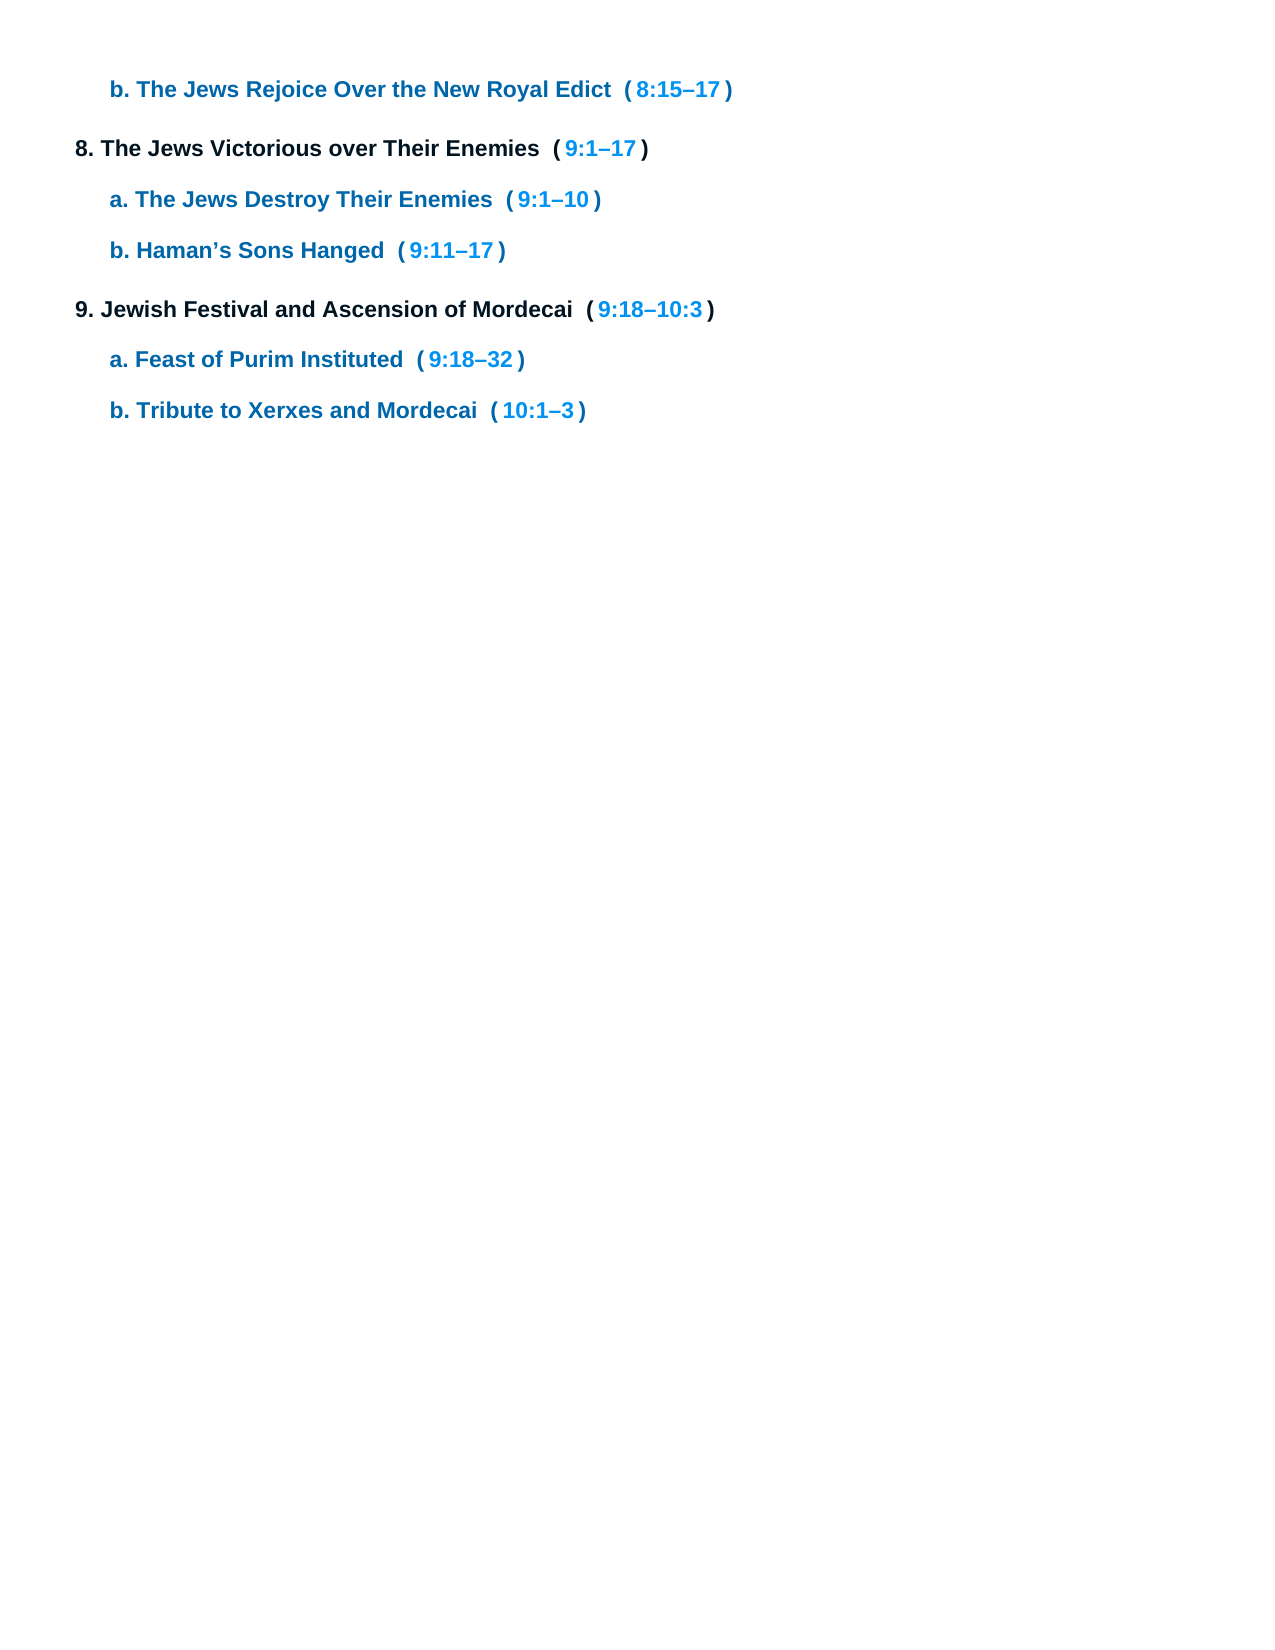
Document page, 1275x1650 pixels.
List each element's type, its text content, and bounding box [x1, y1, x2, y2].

text 9. Jewish Festival and Ascension of Mordecai ( 9:18⁠–⁠10:3 ) [75, 294, 1200, 322]
text b. Haman’s Sons Hanged ( 9:11⁠–⁠17 ) [109, 236, 1200, 263]
text b. Tribute to Xerxes and Mordecai ( 10:1⁠–⁠3 ) [109, 396, 1200, 424]
text a. Feast of Purim Instituted ( 9:18⁠–⁠32 ) [109, 345, 1200, 373]
text a. The Jews Destroy Their Enemies ( 9:1⁠–⁠10 ) [109, 185, 1200, 212]
text b. The Jews Rejoice Over the New Royal Edict ( 8:15⁠–⁠17 ) [109, 75, 1200, 102]
text 8. The Jews Victorious over Their Enemies ( 9:1⁠–⁠17 ) [75, 134, 1200, 161]
